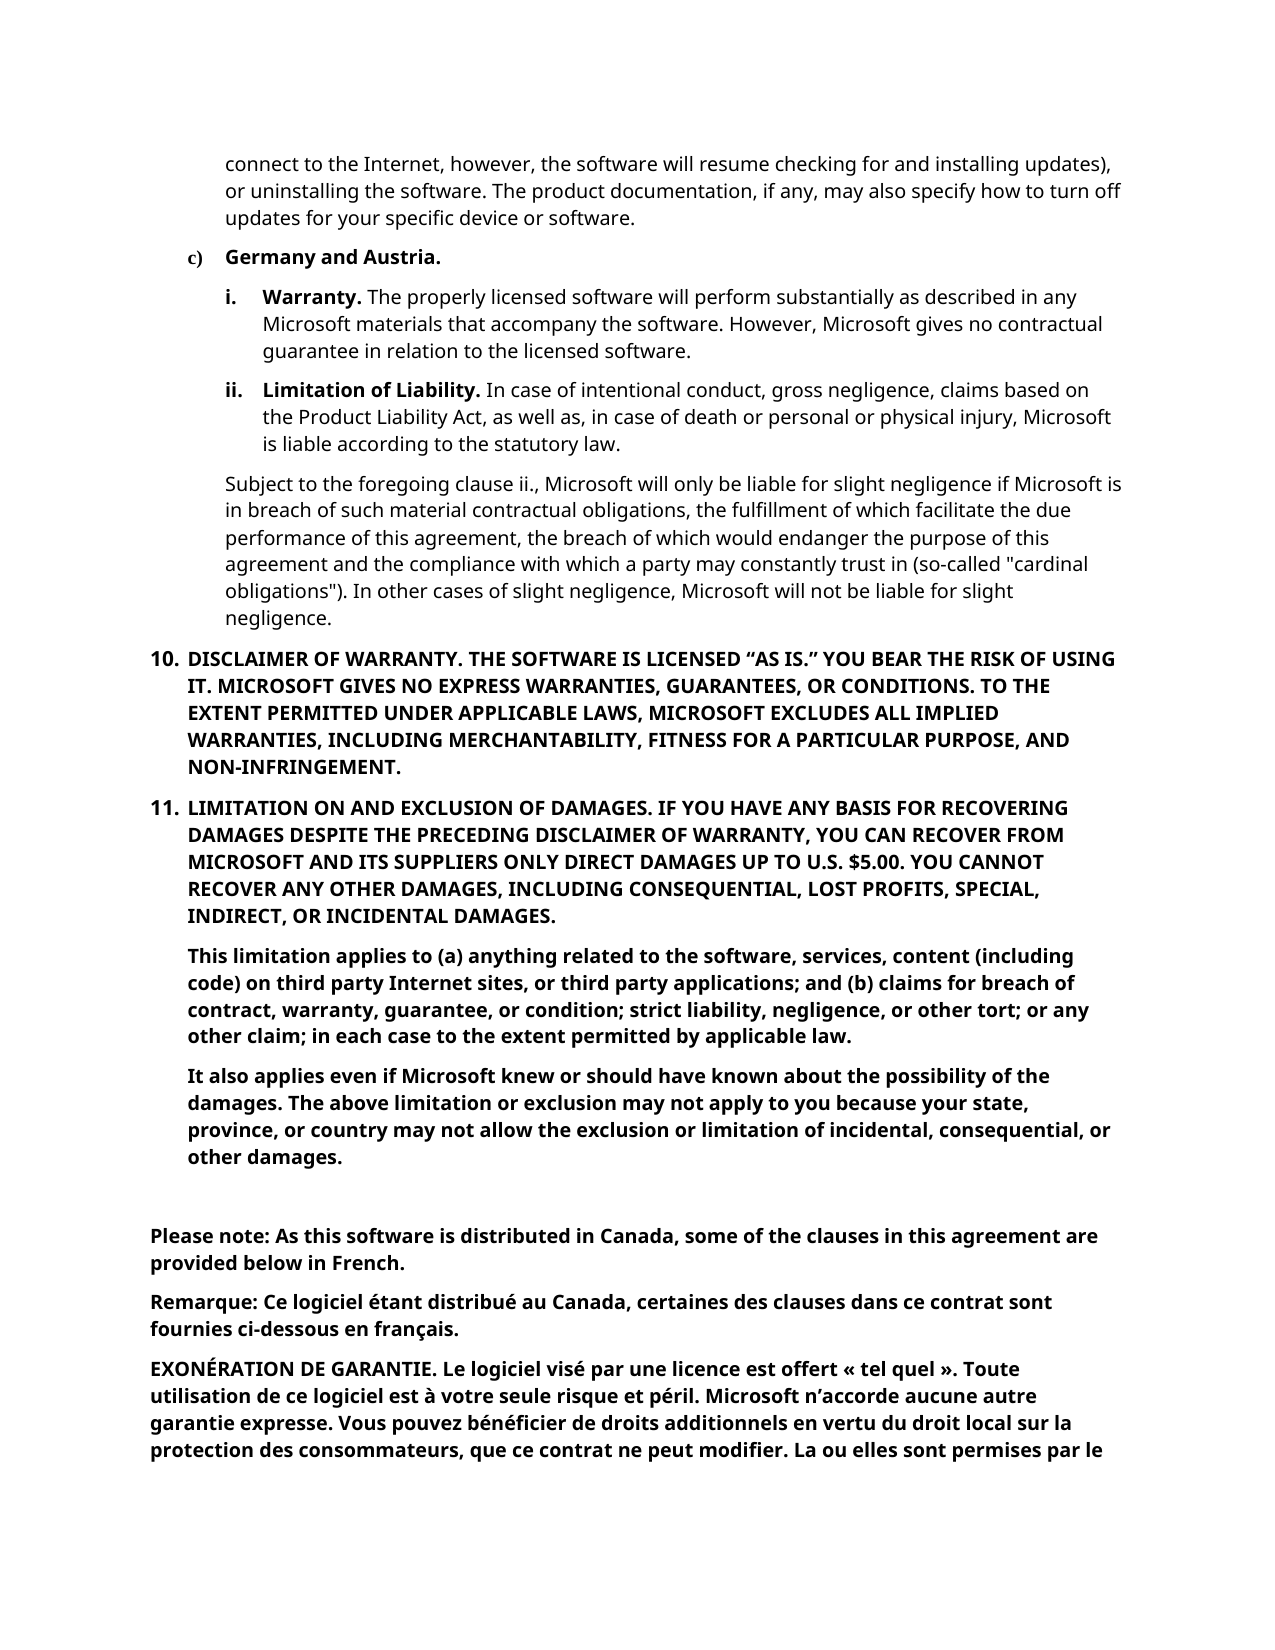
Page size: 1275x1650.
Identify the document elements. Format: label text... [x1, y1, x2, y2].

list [187, 150, 1125, 231]
text This limitation applies to (a) anything related to the software, services, content (including code) on third party Internet sites, or third party applications; and (b) claims for breach of contract, warranty, guarantee, or condition; strict liability, negligence, or other tort; or any other claim; in each case to the extent permitted by applicable law. [187, 942, 1125, 1050]
subtitle LIMITATION ON AND EXCLUSION OF DAMAGES. IF YOU HAVE ANY BASIS FOR RECOVERING DAMAGES DESPITE THE PRECEDING DISCLAIMER OF WARRANTY, YOU CAN RECOVER FROM MICROSOFT AND ITS SUPPLIERS ONLY DIRECT DAMAGES UP TO U.S. $5.00. YOU CANNOT RECOVER ANY OTHER DAMAGES, INCLUDING CONSEQUENTIAL, LOST PROFITS, SPECIAL, INDIRECT, OR INCIDENTAL DAMAGES. [150, 793, 1125, 929]
text ii. Limitation of Liability. In case of intentional conduct, gross negligence, claims based on the Product Liability Act, as well as, in case of death or personal or physical injury, Microsoft is liable according to the statutory law. [225, 376, 1125, 457]
subtitle Subject to the foregoing clause ii., Microsoft will only be liable for slight negligence if Microsoft is in breach of such material contractual obligations, the fulfillment of which facilitate the due performance of this agreement, the breach of which would endanger the purpose of this agreement and the compliance with which a party may constantly trust in (so-called "cardinal obligations"). In other cases of slight negligence, Microsoft will not be liable for slight negligence. [225, 470, 1125, 632]
list Germany and Austria. [187, 243, 1125, 270]
text Please note: As this software is distributed in Canada, some of the clauses in this agreement are provided below in French. [150, 1222, 1125, 1276]
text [150, 1355, 1125, 1463]
subtitle DISCLAIMER OF WARRANTY. THE SOFTWARE IS LICENSED “AS IS.” YOU BEAR THE RISK OF USING IT. MICROSOFT GIVES NO EXPRESS WARRANTIES, GUARANTEES, OR CONDITIONS. TO THE EXTENT PERMITTED UNDER APPLICABLE LAWS, MICROSOFT EXCLUDES ALL IMPLIED WARRANTIES, INCLUDING MERCHANTABILITY, FITNESS FOR A PARTICULAR PURPOSE, AND NON-INFRINGEMENT. [150, 644, 1125, 781]
text i. Warranty. The properly licensed software will perform substantially as described in any Microsoft materials that accompany the software. However, Microsoft gives no contractual guarantee in relation to the licensed software. [225, 283, 1125, 364]
text Remarque: Ce logiciel étant distribué au Canada, certaines des clauses dans ce contrat sont fournies ci-dessous en français. [150, 1289, 1125, 1343]
text It also applies even if Microsoft knew or should have known about the possibility of the damages. The above limitation or exclusion may not apply to you because your state, province, or country may not allow the exclusion or limitation of incidental, consequential, or other damages. [187, 1062, 1125, 1170]
